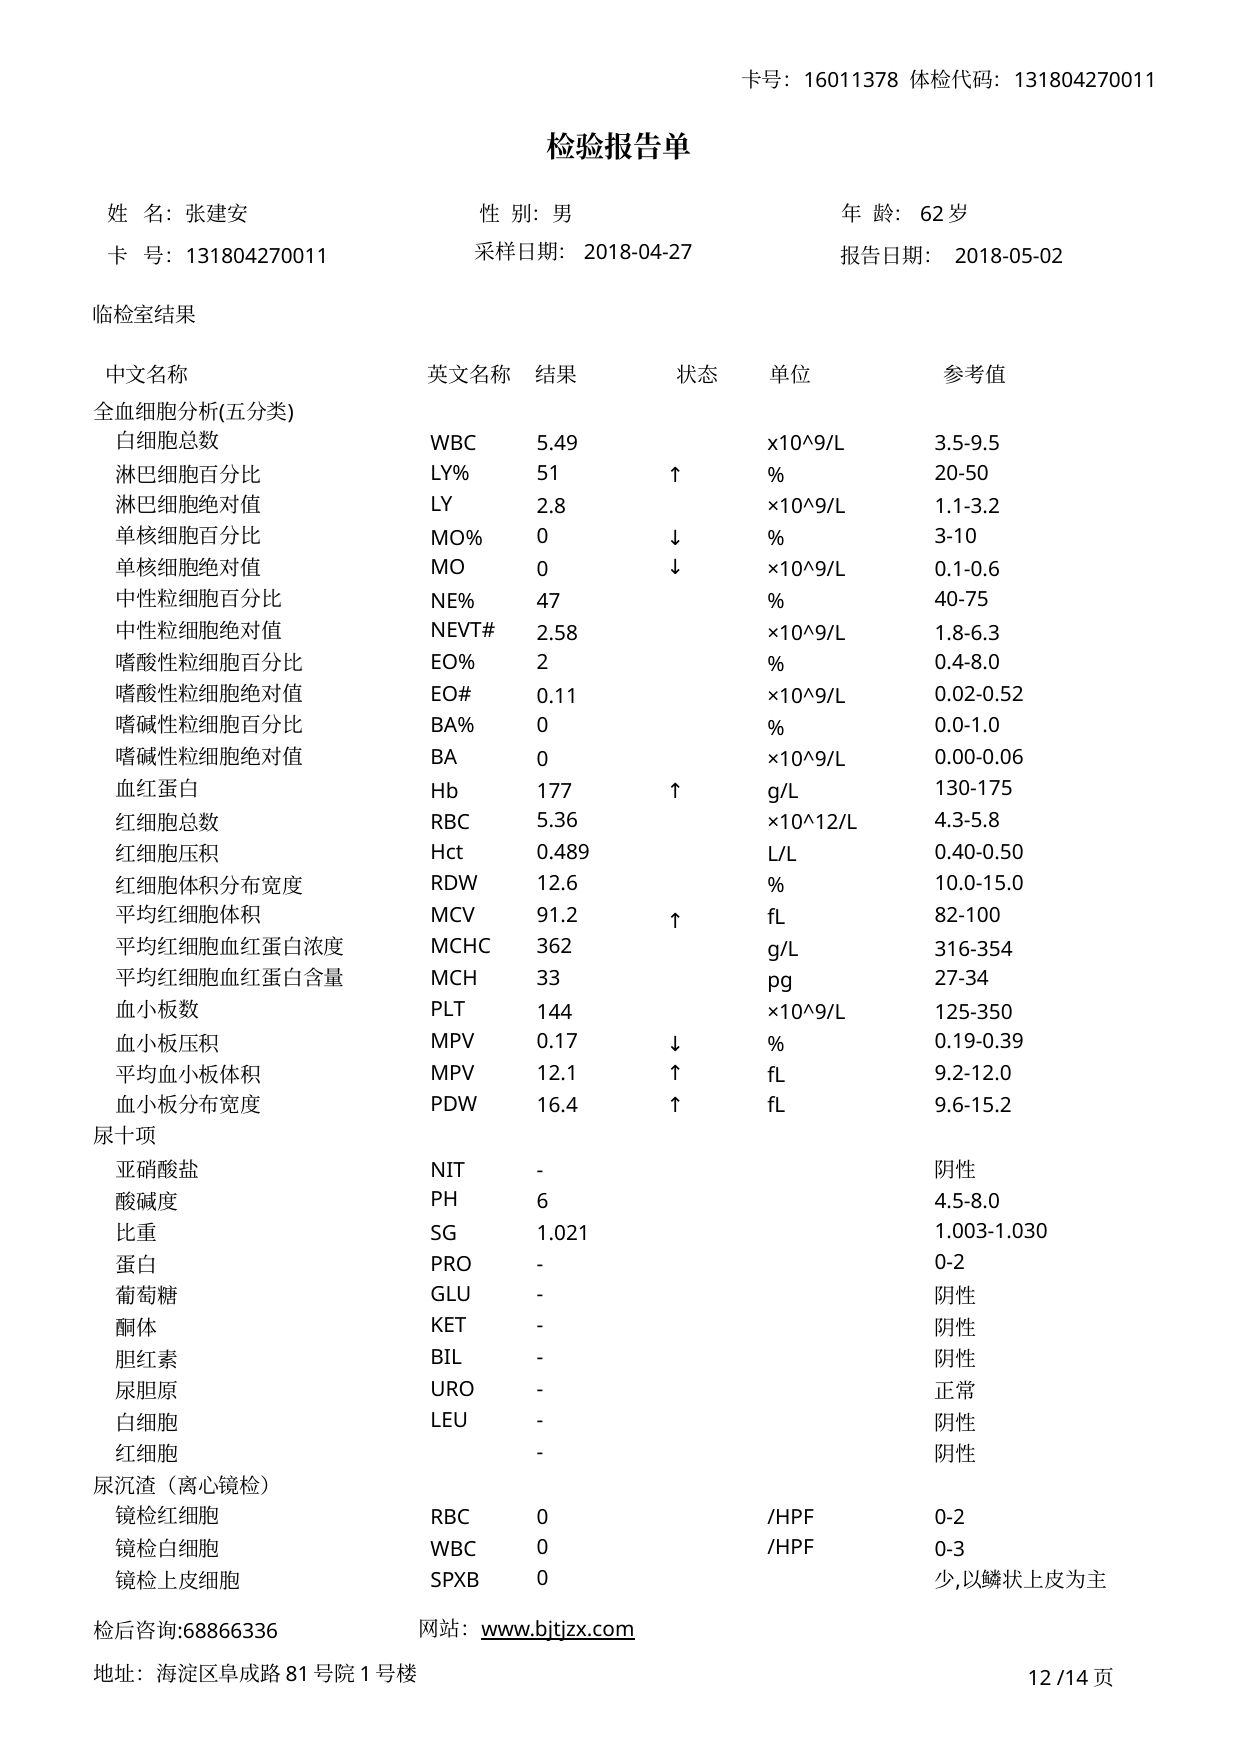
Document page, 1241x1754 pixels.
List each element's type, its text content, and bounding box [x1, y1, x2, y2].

text 0.00-0.06 [934, 739, 1060, 770]
text 6 [536, 1192, 578, 1213]
text WBC [430, 434, 493, 455]
text URO [430, 1371, 493, 1402]
text 2 [536, 644, 609, 676]
text 姓 名：张建安 [107, 205, 299, 226]
text 9.6-15.2 [934, 1087, 1060, 1118]
text 0.1-0.6 [934, 560, 1039, 581]
text - [536, 1339, 578, 1371]
text 尿十项 [94, 1118, 314, 1150]
text 47 [536, 592, 588, 613]
text % [767, 466, 809, 486]
text 尿沉渣（离心镜检） [94, 1477, 314, 1498]
text ↑ [666, 1055, 718, 1087]
text ↓ [666, 529, 718, 549]
text 0.11 [536, 687, 609, 708]
text 血小板压积 [94, 1034, 272, 1055]
text 0 [536, 518, 599, 549]
text 血红蛋白 [94, 771, 359, 802]
text 51 [536, 455, 609, 486]
text ×10^12/L [767, 813, 893, 834]
text 少,以鳞状上皮为主 [934, 1571, 1144, 1592]
text 5.49 [536, 434, 609, 455]
text BA% [430, 707, 514, 739]
text BIL [430, 1339, 493, 1371]
text 12.1 [536, 1055, 609, 1087]
text ×10^9/L [767, 750, 882, 771]
text 5.36 [536, 802, 620, 834]
text RBC [430, 813, 503, 834]
text 阴性 [934, 1413, 1007, 1434]
text SG [430, 1224, 482, 1244]
text 中性粒细胞绝对值 [94, 613, 359, 644]
text 20-50 [934, 455, 1039, 486]
text EO# [430, 676, 514, 707]
text - [536, 1161, 578, 1181]
text 胆红素 [94, 1351, 230, 1371]
text 单位 [769, 366, 842, 387]
text KET [430, 1308, 493, 1339]
text % [767, 1034, 809, 1055]
text 0 [536, 560, 578, 581]
text ×10^9/L [767, 560, 882, 581]
text Hb [430, 782, 482, 802]
text fL [767, 1066, 819, 1087]
text 12.6 [536, 866, 620, 897]
text 酮体 [94, 1319, 209, 1340]
text 报告日期： 2018-05-02 [840, 247, 1102, 268]
text ×10^9/L [767, 623, 882, 644]
text 40-75 [934, 581, 1039, 613]
text 镜检上皮细胞 [94, 1572, 293, 1593]
text 91.2 [536, 897, 620, 928]
text % [767, 655, 809, 676]
text 尿胆原 [94, 1382, 230, 1403]
text 0.4-8.0 [934, 644, 1060, 676]
text 0.02-0.52 [934, 676, 1060, 707]
text 144 [536, 1003, 609, 1023]
text MO% [430, 529, 493, 549]
text 33 [536, 960, 620, 992]
text 酸碱度 [94, 1193, 230, 1213]
text PDW [430, 1086, 503, 1118]
text 白细胞总数 [94, 423, 335, 455]
text g/L [767, 782, 829, 802]
text 镜检白细胞 [94, 1540, 272, 1561]
text 4.5-8.0 [934, 1192, 1081, 1213]
text 正常 [934, 1382, 1007, 1403]
text RDW [430, 866, 503, 897]
text g/L [767, 939, 829, 960]
text 0-2 [934, 1244, 1081, 1276]
text 地址：海淀区阜成路81号院1号楼 [94, 1664, 444, 1685]
text 9.2-12.0 [934, 1055, 1060, 1087]
text ×10^9/L [767, 497, 882, 518]
text 阴性 [934, 1350, 1007, 1371]
text 平均血小板体积 [94, 1066, 314, 1087]
text 2.8 [536, 497, 599, 518]
text 316-354 [934, 939, 1039, 960]
text 0 [536, 1529, 578, 1561]
text MCV [430, 897, 503, 928]
text BA [430, 739, 514, 770]
text 阴性 [934, 1445, 1007, 1466]
text 单核细胞绝对值 [94, 550, 359, 582]
text 177 [536, 782, 620, 802]
text 结果 [535, 366, 608, 387]
text 红细胞压积 [94, 845, 272, 866]
text MCHC [430, 928, 503, 960]
text 卡号：16011378 体检代码：131804270011 [741, 71, 1212, 91]
text MPV [430, 1023, 503, 1055]
text 嗜酸性粒细胞百分比 [94, 644, 359, 676]
text 蛋白 [94, 1256, 209, 1277]
text 网站：www.bjtjzx.com [418, 1620, 660, 1641]
text 采样日期： 2018-04-27 [474, 226, 733, 267]
text 1.8-6.3 [934, 623, 1060, 644]
text 0 [536, 1508, 578, 1529]
text 0.17 [536, 1023, 609, 1055]
text 130-175 [934, 770, 1060, 802]
text 0-2 [934, 1508, 997, 1529]
text ↑ [666, 802, 718, 960]
text x10^9/L [767, 434, 872, 455]
text PH [430, 1181, 493, 1213]
text - [536, 1402, 578, 1434]
text 镜检红细胞 [94, 1498, 314, 1529]
text 淋巴细胞绝对值 [94, 487, 359, 518]
text 0.489 [536, 834, 620, 866]
text ↑ [666, 466, 718, 486]
text 性 别：男 [479, 205, 733, 226]
text MCH [430, 960, 503, 992]
text - [536, 1371, 578, 1402]
text 亚硝酸盐 [94, 1161, 251, 1182]
text /HPF [767, 1508, 840, 1529]
text 27-34 [934, 960, 1039, 992]
text 平均红细胞血红蛋白浓度 [94, 929, 407, 961]
text 0 [536, 708, 609, 739]
text 3-10 [934, 518, 1039, 549]
text NEVT# [430, 613, 514, 644]
text 0.19-0.39 [934, 1023, 1060, 1055]
text ↑ [666, 782, 718, 802]
text GLU [430, 1276, 493, 1308]
text 阴性 [934, 1318, 1007, 1339]
text 4.3-5.8 [934, 802, 1060, 834]
text % [767, 529, 809, 549]
text PRO [430, 1255, 493, 1276]
text 嗜碱性粒细胞绝对值 [94, 739, 359, 771]
text 卡 号：131804270011 [107, 247, 365, 268]
text 阴性 [934, 1161, 1007, 1181]
text 单核细胞百分比 [94, 518, 359, 550]
text % [767, 876, 809, 897]
text 2.58 [536, 623, 609, 644]
text fL [767, 1087, 819, 1118]
text SPXB [430, 1571, 503, 1592]
text 阴性 [934, 1287, 1007, 1308]
text 红细胞 [94, 1445, 230, 1466]
text 0 [536, 750, 578, 771]
text 平均红细胞血红蛋白含量 [94, 961, 407, 992]
text 红细胞总数 [94, 813, 272, 834]
text 125-350 [934, 1003, 1060, 1023]
text 状态 [676, 366, 749, 387]
text ↑ [666, 1087, 718, 1118]
text 10.0-15.0 [934, 865, 1060, 897]
text - [536, 1276, 578, 1308]
text 12 /14 页 [1027, 1669, 1150, 1690]
text pg [767, 971, 819, 992]
text EO% [430, 644, 514, 676]
text 中性粒细胞百分比 [94, 582, 359, 613]
text - [536, 1434, 578, 1466]
text ↓ [666, 1034, 718, 1055]
text 临检室结果 [92, 306, 228, 326]
text fL [767, 908, 819, 928]
text 嗜碱性粒细胞百分比 [94, 708, 359, 739]
text 比重 [94, 1224, 209, 1245]
text 英文名称 [428, 366, 535, 387]
text 参考值 [943, 366, 1037, 387]
text Hct [430, 834, 503, 866]
text 白细胞 [94, 1414, 230, 1434]
text LY% [430, 455, 493, 486]
text 1.021 [536, 1224, 620, 1244]
text 检后咨询:68866336 [94, 1622, 303, 1643]
text - [536, 1255, 578, 1276]
text 嗜酸性粒细胞绝对值 [94, 676, 359, 708]
text LEU [430, 1402, 493, 1434]
text 1.1-3.2 [934, 497, 1039, 518]
text 平均红细胞体积 [94, 897, 407, 929]
text 0.40-0.50 [934, 834, 1060, 865]
text - [536, 1308, 578, 1339]
text % [767, 592, 809, 613]
text NIT [430, 1161, 493, 1181]
text 检验报告单 [546, 134, 738, 163]
text PLT [430, 992, 503, 1023]
text 82-100 [934, 897, 1060, 928]
text 0.0-1.0 [934, 707, 1060, 739]
text % [767, 718, 809, 739]
text RBC [430, 1508, 493, 1529]
text LY [430, 486, 493, 518]
text 葡萄糖 [94, 1287, 230, 1308]
text 淋巴细胞百分比 [94, 466, 359, 487]
text ×10^9/L [767, 1003, 882, 1023]
text 红细胞体积分布宽度 [94, 877, 407, 897]
text 全血细胞分析(五分类) [94, 403, 335, 423]
text ×10^9/L [767, 687, 882, 708]
text 血小板分布宽度 [94, 1087, 314, 1118]
text 年 龄： 62岁 [841, 205, 1013, 226]
text ↓ [666, 549, 718, 581]
text 0-3 [934, 1540, 997, 1561]
text 中文名称 [105, 366, 220, 387]
text MO [430, 549, 493, 581]
text MPV [430, 1055, 503, 1086]
text 16.4 [536, 1087, 609, 1118]
text NE% [430, 592, 514, 613]
text 1.003-1.030 [934, 1213, 1081, 1244]
text 血小板数 [94, 992, 407, 1024]
text /HPF [767, 1529, 840, 1561]
text 362 [536, 928, 620, 960]
text L/L [767, 845, 829, 866]
text 0 [536, 1561, 578, 1592]
text WBC [430, 1540, 493, 1561]
text 3.5-9.5 [934, 434, 1039, 455]
